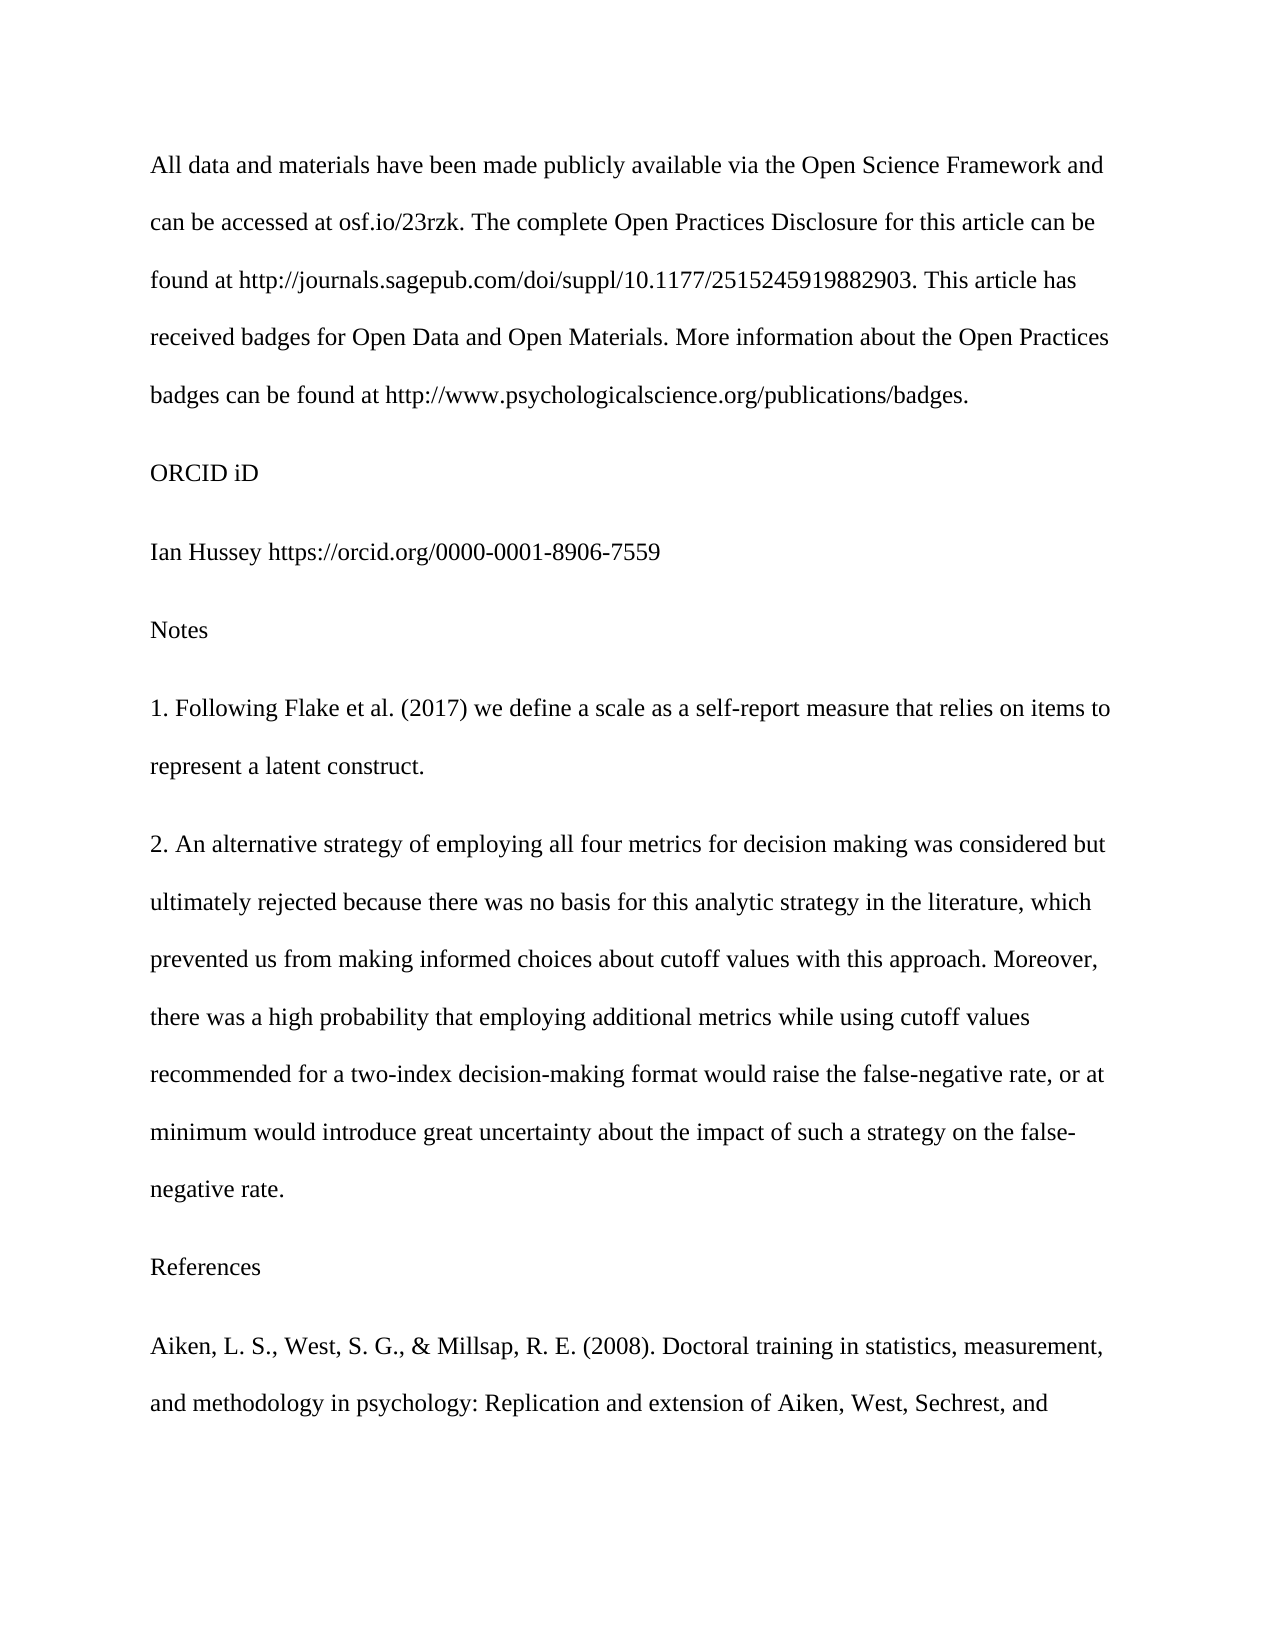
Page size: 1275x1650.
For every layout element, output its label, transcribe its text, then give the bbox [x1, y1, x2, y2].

text 2. An alternative strategy of employing all four metrics for decision making was considered but ultimately rejected because there was no basis for this analytic strategy in the literature, which prevented us from making informed choices about cutoff values with this approach. Moreover, there was a high probability that employing additional metrics while using cutoff values recommended for a two-index decision-making format would raise the false-negative rate, or at minimum would introduce great uncertainty about the impact of such a strategy on the false-negative rate. [150, 829, 1125, 1203]
text References [150, 1252, 1125, 1281]
text Ian Hussey https://orcid.org/0000-0001-8906-7559 [150, 537, 1125, 565]
text ORCID iD [150, 458, 1125, 487]
text All data and materials have been made publicly available via the Open Science Framework and can be accessed at osf.io/23rzk. The complete Open Practices Disclosure for this article can be found at http://journals.sagepub.com/doi/suppl/10.1177/2515245919882903. This article has received badges for Open Data and Open Materials. More information about the Open Practices badges can be found at http://www.psychologicalscience.org/publications/badges. [150, 150, 1125, 409]
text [150, 1331, 1125, 1417]
text Notes [150, 615, 1125, 644]
text 1. Following Flake et al. (2017) we define a scale as a self-report measure that relies on items to represent a latent construct. [150, 693, 1125, 779]
